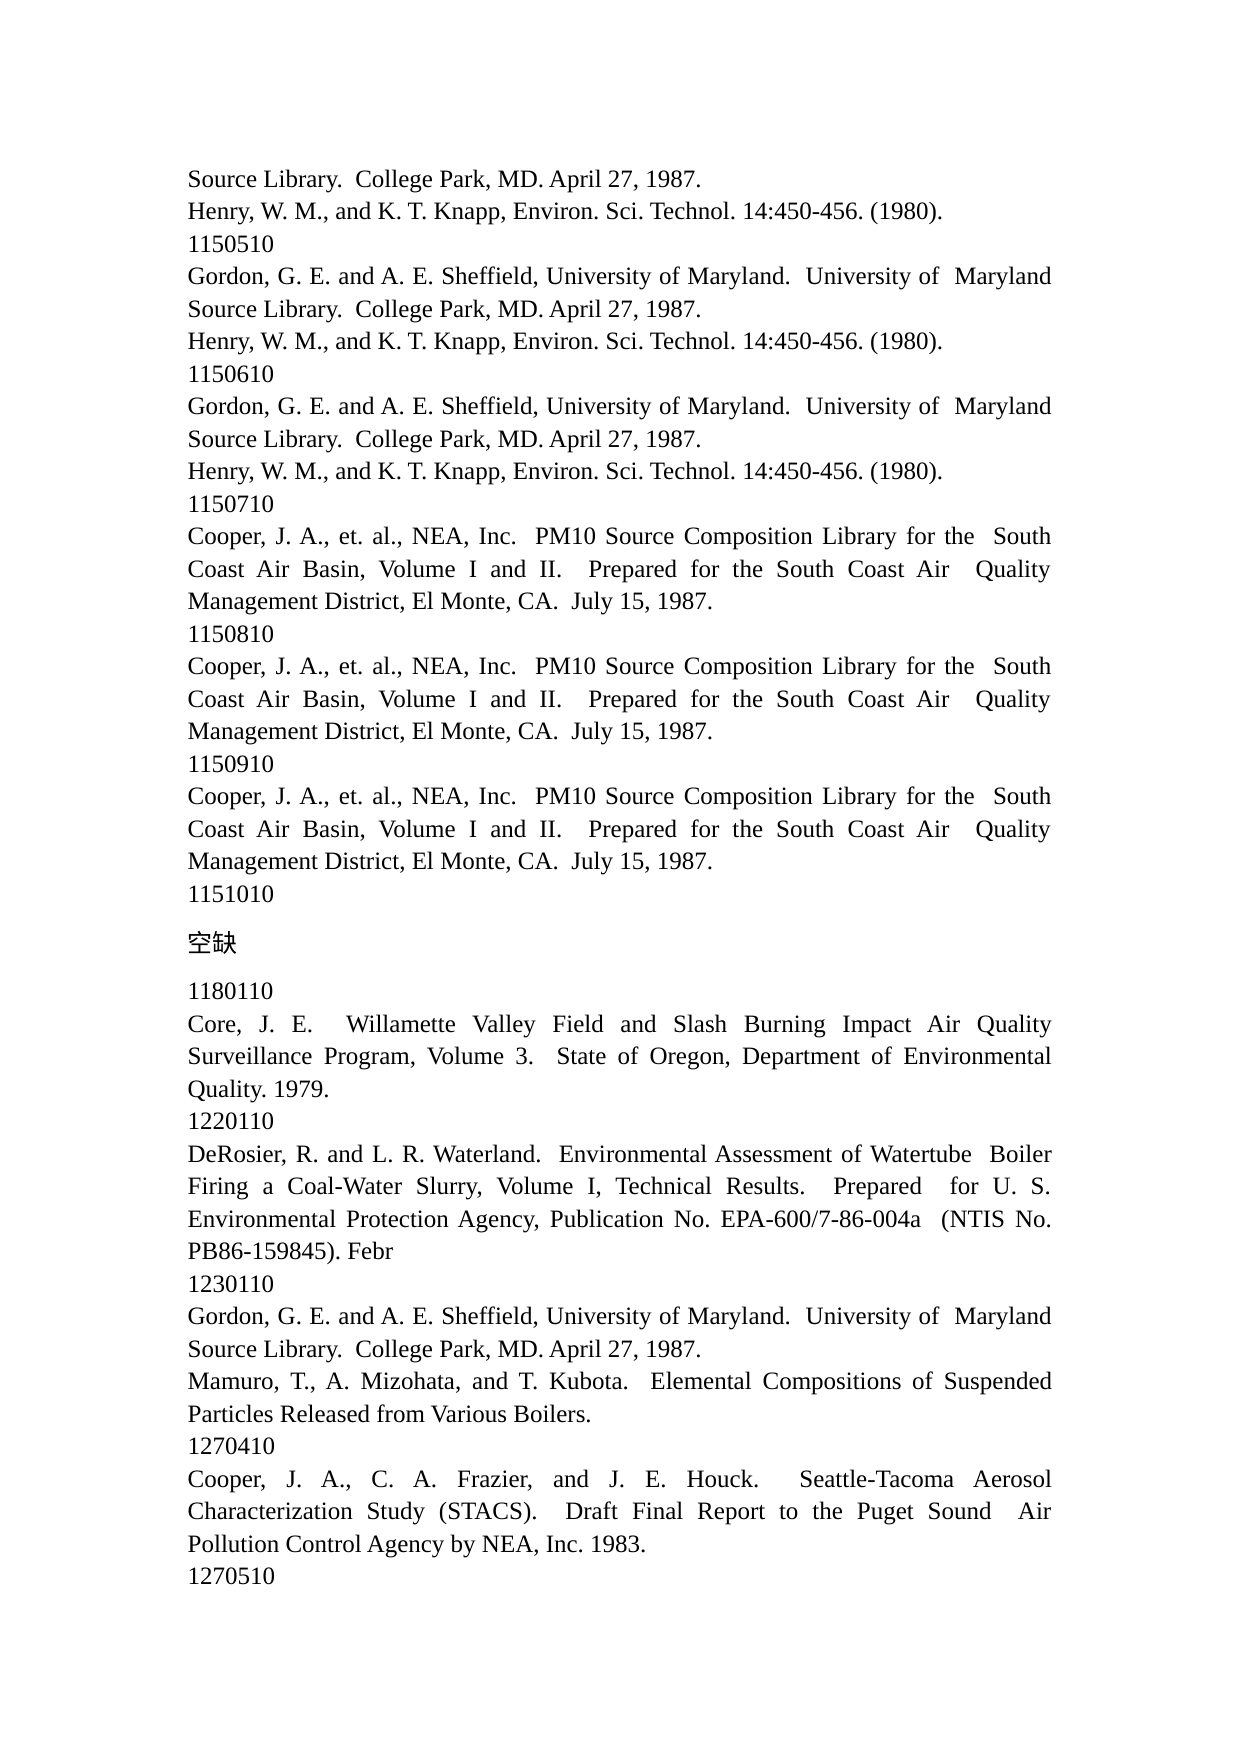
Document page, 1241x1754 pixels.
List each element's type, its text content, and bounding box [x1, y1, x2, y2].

text 1230110 [187, 1267, 1053, 1299]
text Henry, W. M., and K. T. Knapp, Environ. Sci. Technol. 14:450-456. (1980). [187, 324, 1053, 357]
text 1150710 [187, 487, 1053, 519]
text 1270410 [187, 1429, 1053, 1462]
text 1150510 [187, 227, 1053, 259]
text Gordon, G. E. and A. E. Sheffield, University of Maryland. University of Maryland Source Library. College Park, MD. April 27, 1987. [187, 389, 1053, 454]
text 空缺 [187, 909, 1053, 974]
text 1180110 [187, 974, 1053, 1007]
text Mamuro, T., A. Mizohata, and T. Kubota. Elemental Compositions of Suspended Particles Released from Various Boilers. [187, 1364, 1053, 1429]
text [187, 194, 1053, 227]
text 1151010 [187, 877, 1053, 909]
text Cooper, J. A., C. A. Frazier, and J. E. Houck. Seattle-Tacoma Aerosol Characterization Study (STACS). Draft Final Report to the Puget Sound Air Pollution Control Agency by NEA, Inc. 1983. [187, 1462, 1053, 1559]
text 1270510 [187, 1559, 1053, 1592]
text 1150810 [187, 617, 1053, 649]
text Cooper, J. A., et. al., NEA, Inc. PM10 Source Composition Library for the South Coast Air Basin, Volume I and II. Prepared for the South Coast Air Quality Management District, El Monte, CA. July 15, 1987. [187, 649, 1053, 747]
text 1220110 [187, 1104, 1053, 1137]
text Cooper, J. A., et. al., NEA, Inc. PM10 Source Composition Library for the South Coast Air Basin, Volume I and II. Prepared for the South Coast Air Quality Management District, El Monte, CA. July 15, 1987. [187, 519, 1053, 617]
text Cooper, J. A., et. al., NEA, Inc. PM10 Source Composition Library for the South Coast Air Basin, Volume I and II. Prepared for the South Coast Air Quality Management District, El Monte, CA. July 15, 1987. [187, 779, 1053, 877]
text Gordon, G. E. and A. E. Sheffield, University of Maryland. University of Maryland Source Library. College Park, MD. April 27, 1987. [187, 259, 1053, 324]
text 1150910 [187, 747, 1053, 779]
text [187, 162, 1053, 194]
text Gordon, G. E. and A. E. Sheffield, University of Maryland. University of Maryland Source Library. College Park, MD. April 27, 1987. [187, 1299, 1053, 1364]
text Henry, W. M., and K. T. Knapp, Environ. Sci. Technol. 14:450-456. (1980). [187, 454, 1053, 487]
text Core, J. E. Willamette Valley Field and Slash Burning Impact Air Quality Surveillance Program, Volume 3. State of Oregon, Department of Environmental Quality. 1979. [187, 1007, 1053, 1104]
text 1150610 [187, 357, 1053, 389]
text DeRosier, R. and L. R. Waterland. Environmental Assessment of Watertube Boiler Firing a Coal-Water Slurry, Volume I, Technical Results. Prepared for U. S. Environmental Protection Agency, Publication No. EPA-600/7-86-004a (NTIS No. PB86-159845). Febr [187, 1137, 1053, 1267]
